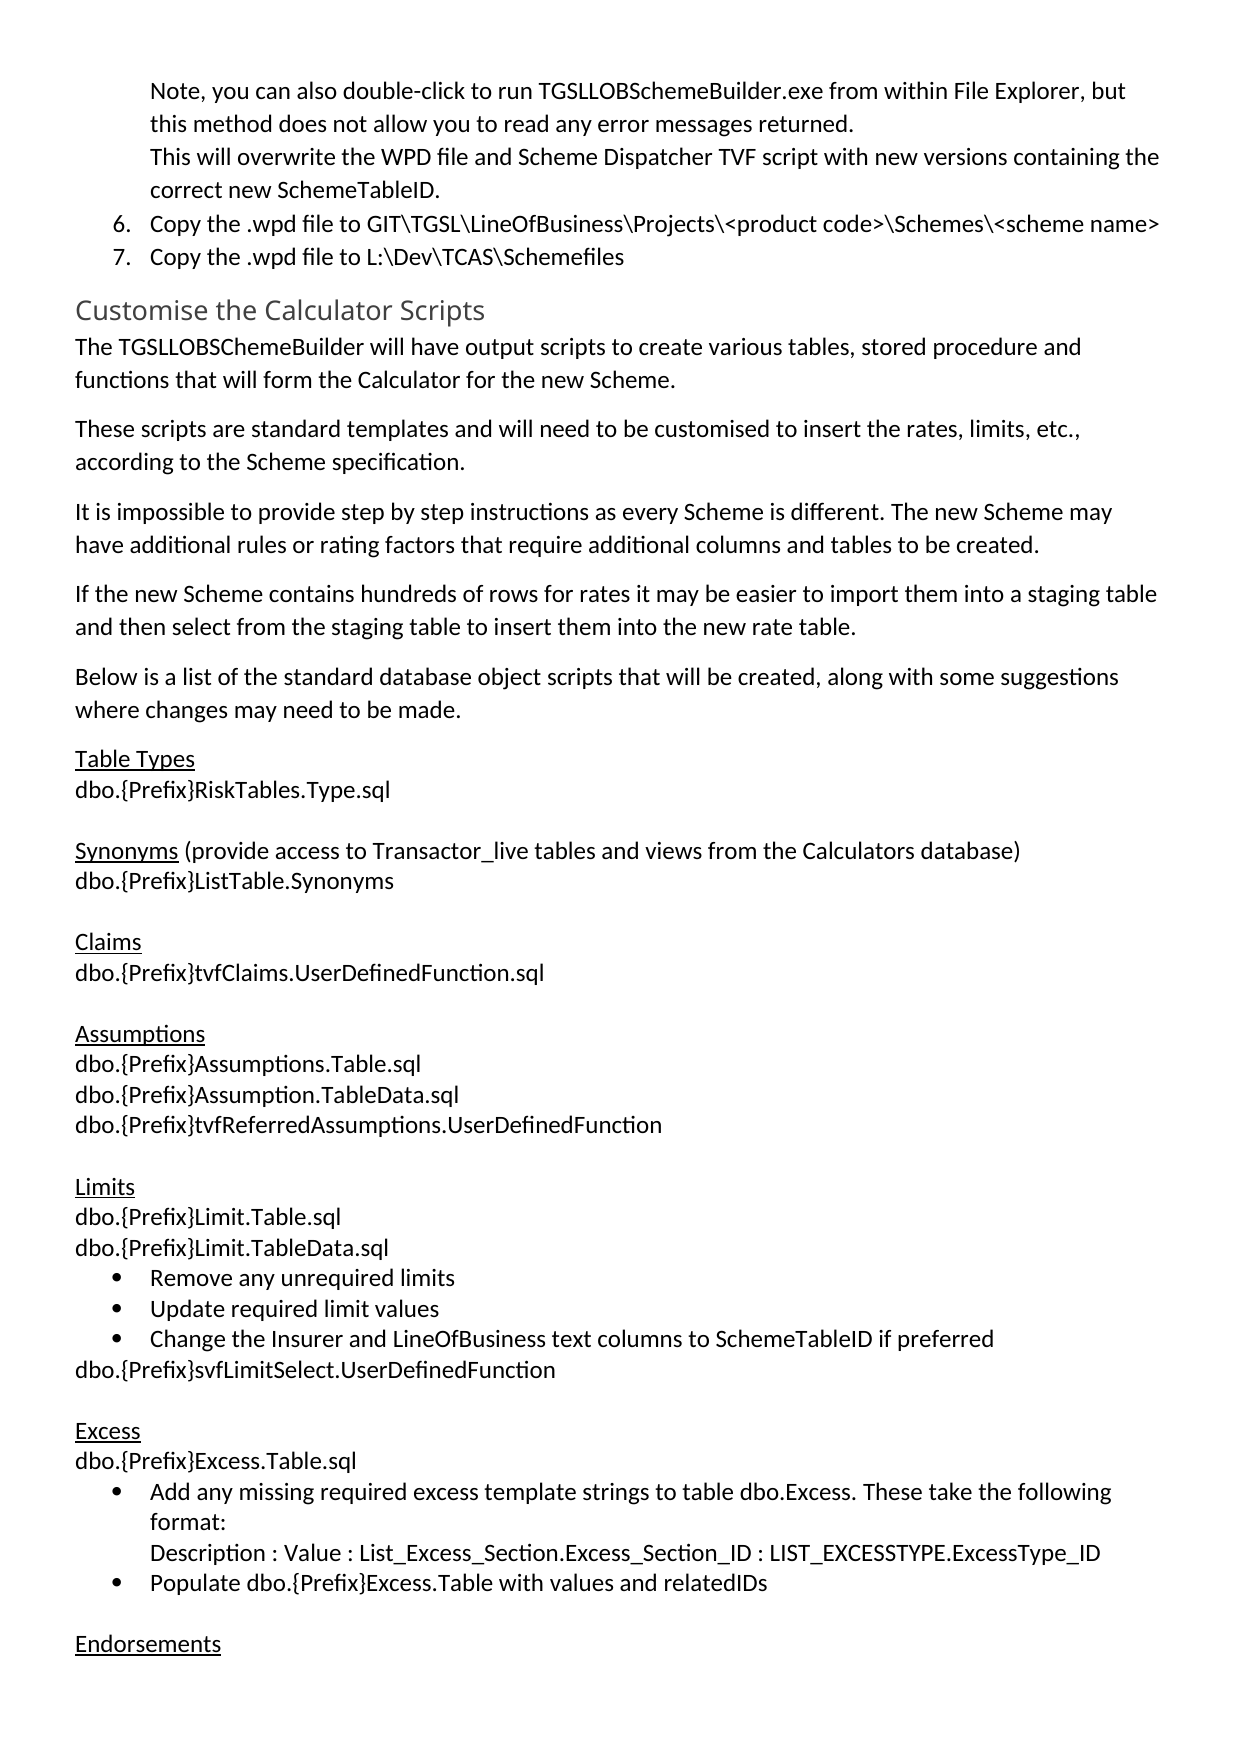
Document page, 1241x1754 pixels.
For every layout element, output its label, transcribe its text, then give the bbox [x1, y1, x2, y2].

text Table Types [75, 743, 1165, 774]
list Copy the .wpd file to L:\Dev\TCAS\Schemefiles [112, 241, 1165, 272]
list Populate dbo.{Prefix}Excess.Table with values and relatedIDs [112, 1567, 1165, 1598]
text Synonyms (provide access to Transactor_live tables and views from the Calculators database) [75, 835, 1165, 865]
list Remove any unrequired limits [112, 1262, 1165, 1293]
text dbo.{Prefix}RiskTables.Type.sql [75, 774, 1165, 804]
text dbo.{Prefix}Excess.Table.sql [75, 1445, 1165, 1476]
list Note, you can also double-click to run TGSLLOBSchemeBuilder.exe from within File Explorer, but this method does not allow you to read any error messages returned. [150, 75, 1165, 138]
text Limits [75, 1171, 1165, 1201]
list Copy the .wpd file to GIT\TGSL\LineOfBusiness\Projects\<product code>\Schemes\<scheme name> [112, 208, 1165, 238]
list Change the Insurer and LineOfBusiness text columns to SchemeTableID if preferred [112, 1323, 1165, 1354]
text Below is a list of the standard database object scripts that will be created, along with some suggestions where changes may need to be made. [75, 661, 1165, 724]
list Add any missing required excess template strings to table dbo.Excess. These take the following format: Description : Value : List_Excess_Section.Excess_Section_ID : LIST_EXCESSTYPE.ExcessType_ID [112, 1476, 1165, 1567]
text dbo.{Prefix}ListTable.Synonyms [75, 865, 1165, 896]
text dbo.{Prefix}Assumption.TableData.sql [75, 1079, 1165, 1109]
text dbo.{Prefix}tvfClaims.UserDefinedFunction.sql [75, 957, 1165, 987]
text dbo.{Prefix}svfLimitSelect.UserDefinedFunction [75, 1354, 1165, 1384]
text Assumptions [75, 1018, 1165, 1048]
list This will overwrite the WPD file and Scheme Dispatcher TVF script with new versions containing the correct new SchemeTableID. [150, 141, 1165, 205]
list Update required limit values [112, 1293, 1165, 1323]
text dbo.{Prefix}Limit.TableData.sql [75, 1232, 1165, 1262]
subtitle Customise the Calculator Scripts [75, 291, 1165, 328]
text It is impossible to provide step by step instructions as every Scheme is different. The new Scheme may have additional rules or rating factors that require additional columns and tables to be created. [75, 496, 1165, 559]
text Claims [75, 926, 1165, 957]
text dbo.{Prefix}Assumptions.Table.sql [75, 1048, 1165, 1079]
text Excess [75, 1415, 1165, 1445]
text Endorsements [75, 1628, 1165, 1659]
text dbo.{Prefix}Limit.Table.sql [75, 1201, 1165, 1232]
text If the new Scheme contains hundreds of rows for rates it may be easier to import them into a staging table and then select from the staging table to insert them into the new rate table. [75, 578, 1165, 642]
text The TGSLLOBSChemeBuilder will have output scripts to create various tables, stored procedure and functions that will form the Calculator for the new Scheme. [75, 331, 1165, 394]
text These scripts are standard templates and will need to be customised to insert the rates, limits, etc., according to the Scheme specification. [75, 413, 1165, 477]
text dbo.{Prefix}tvfReferredAssumptions.UserDefinedFunction [75, 1109, 1165, 1140]
